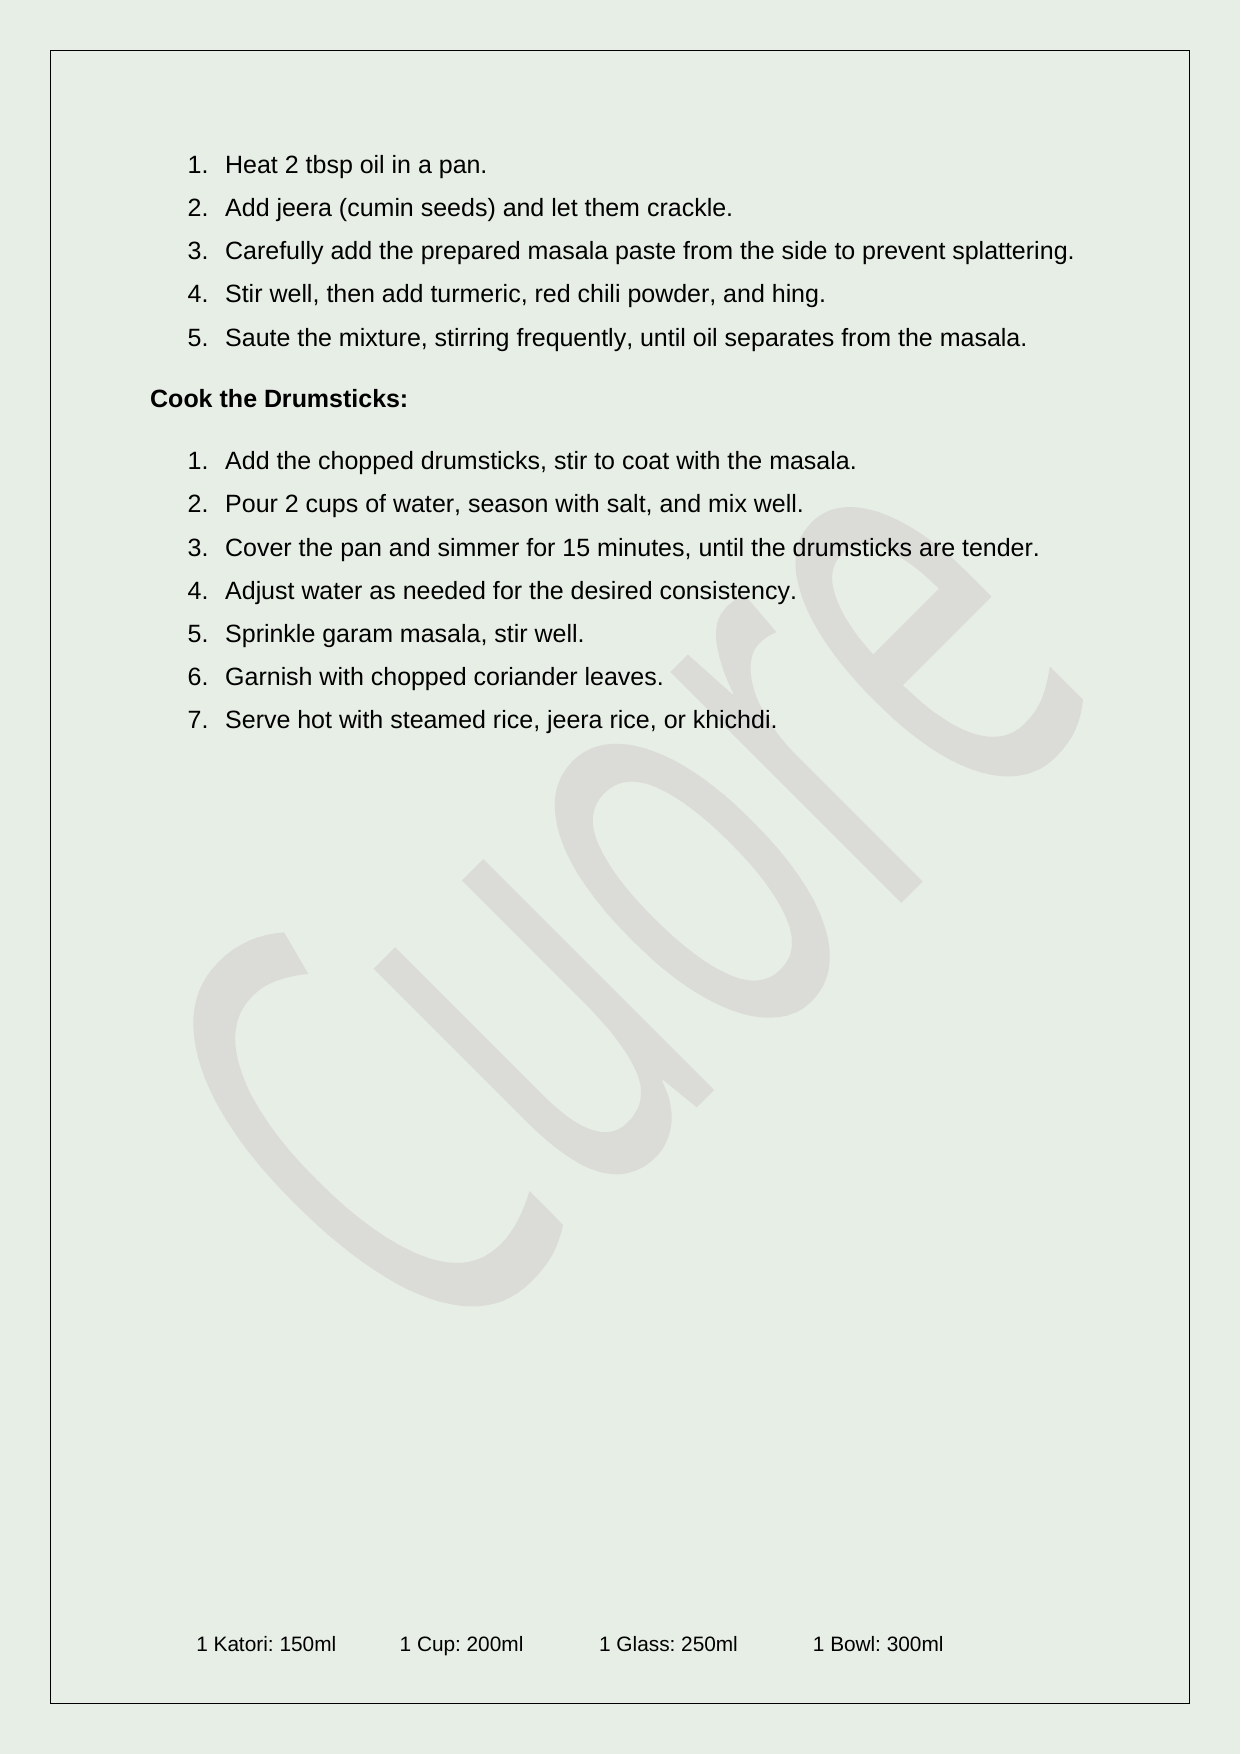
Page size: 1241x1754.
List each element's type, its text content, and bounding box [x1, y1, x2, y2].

list Add jeera (cumin seeds) and let them crackle. [187, 193, 1090, 222]
list Add the chopped drumsticks, stir to coat with the masala. [187, 446, 1090, 475]
list Sprinkle garam masala, stir well. [187, 619, 1090, 647]
list Cover the pan and simmer for 15 minutes, until the drumsticks are tender. [187, 532, 1090, 561]
list Serve hot with steamed rice, jeera rice, or khichdi. [187, 705, 1090, 734]
list Garnish with chopped coriander leaves. [187, 662, 1090, 691]
list Saute the mixture, stirring frequently, until oil separates from the masala. [187, 322, 1090, 351]
list Carefully add the prepared masala paste from the side to prevent splattering. [187, 236, 1090, 265]
list Adjust water as needed for the desired consistency. [187, 576, 1090, 604]
text Cook the Drumsticks: [150, 384, 1090, 413]
list Heat 2 tbsp oil in a pan. [187, 150, 1090, 179]
list Stir well, then add turmeric, red chili powder, and hing. [187, 279, 1090, 308]
list Pour 2 cups of water, season with salt, and mix well. [187, 489, 1090, 518]
